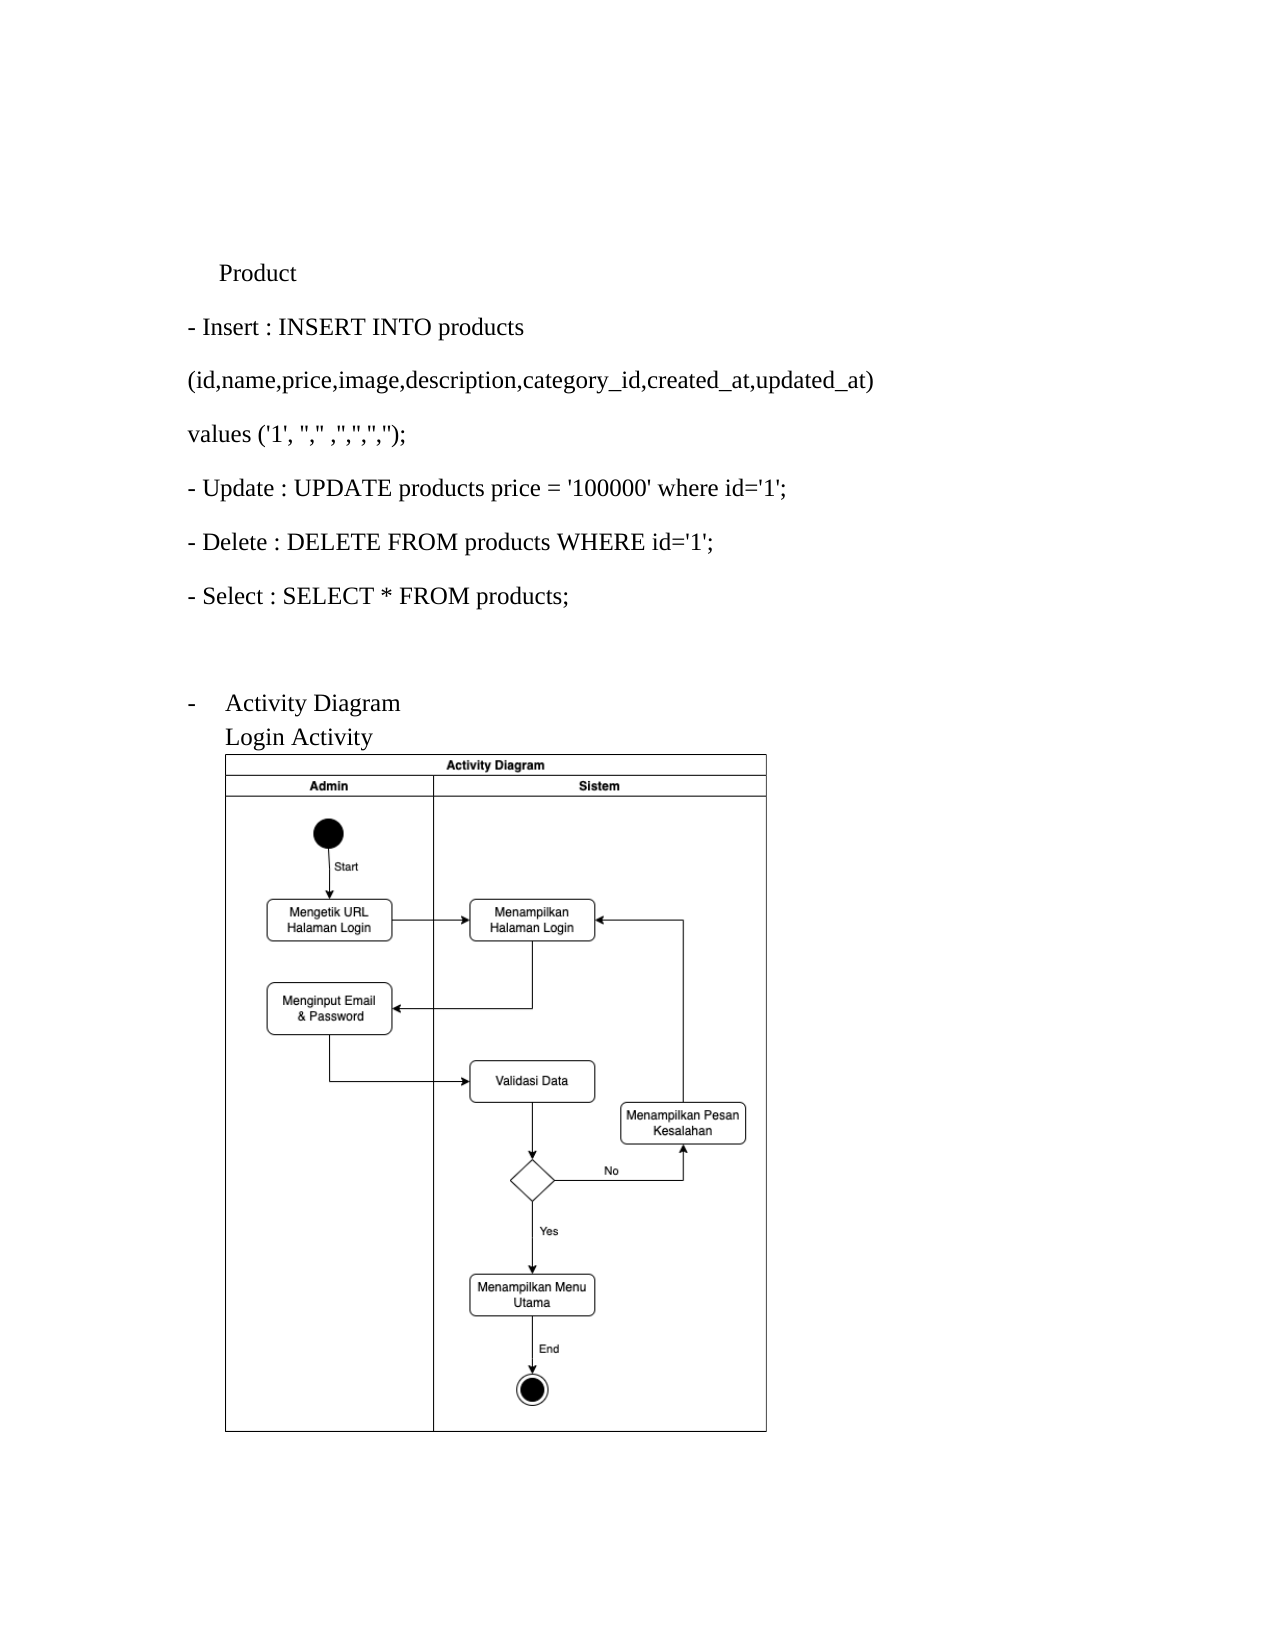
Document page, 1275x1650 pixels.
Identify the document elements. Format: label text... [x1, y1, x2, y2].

text (id,name,price,image,description,category_id,created_at,updated_at) [187, 365, 1125, 394]
text - Delete : DELETE FROM products WHERE id='1'; [187, 527, 1125, 556]
list Login Activity [225, 722, 1125, 750]
text - Update : UPDATE products price = '100000' where id='1'; [187, 473, 1125, 502]
picture [225, 754, 767, 1432]
text values ('1', '','' ,'','','',''); [187, 419, 1125, 448]
list Activity Diagram [187, 688, 1125, 717]
text - Select : SELECT * FROM products; [187, 581, 1125, 609]
text - Insert : INSERT INTO products [187, 312, 1125, 340]
text Product [150, 258, 1125, 286]
